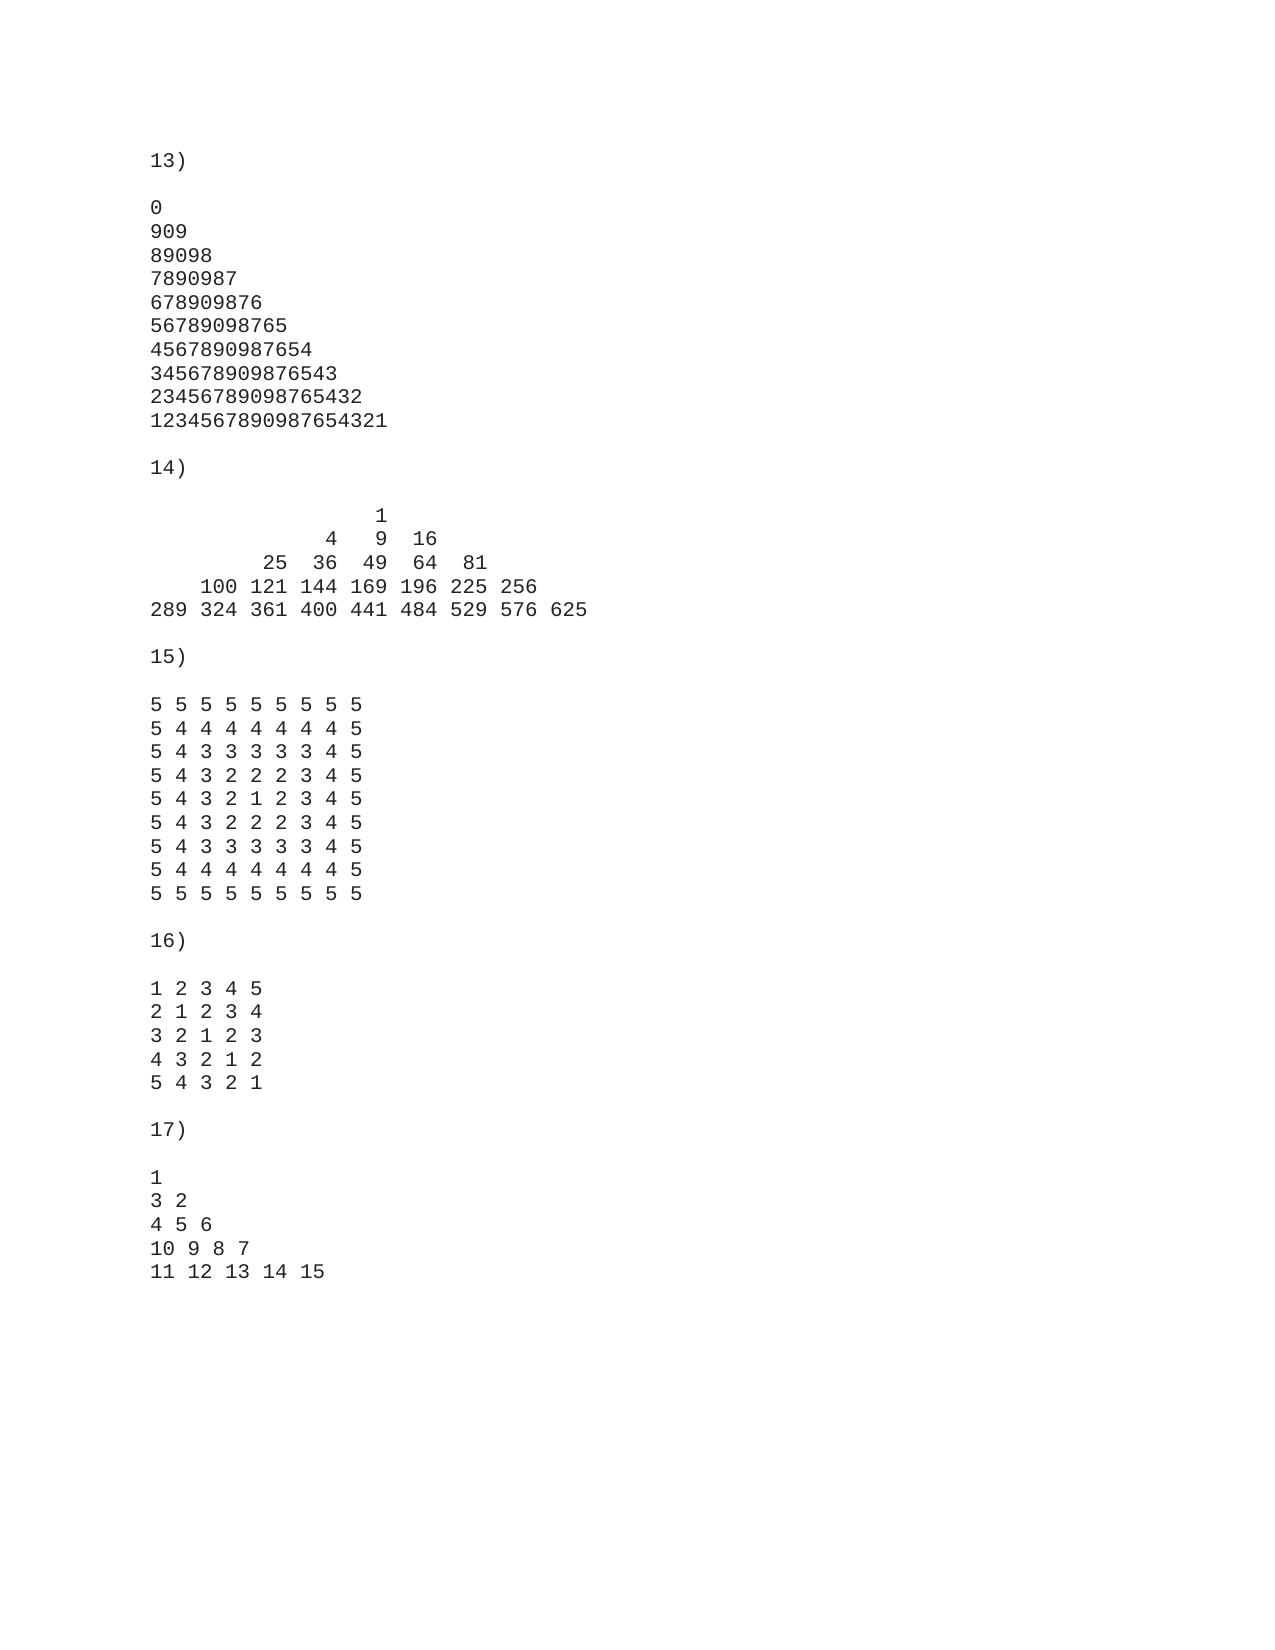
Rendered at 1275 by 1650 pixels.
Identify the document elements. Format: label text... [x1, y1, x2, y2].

text 5 4 3 3 3 3 3 4 5 [150, 741, 1125, 765]
text 909 [150, 221, 1125, 244]
text 14) [150, 457, 1125, 481]
text 5 4 3 2 2 2 3 4 5 [150, 765, 1125, 788]
text 5 4 4 4 4 4 4 4 5 [150, 859, 1125, 883]
text 7890987 [150, 268, 1125, 292]
text 5 4 3 2 1 2 3 4 5 [150, 788, 1125, 812]
text 5 5 5 5 5 5 5 5 5 [150, 694, 1125, 717]
text 289 324 361 400 441 484 529 576 625 [150, 599, 1125, 623]
text 5 4 3 2 1 [150, 1072, 1125, 1096]
text 4 3 2 1 2 [150, 1048, 1125, 1072]
text 678909876 [150, 292, 1125, 316]
text 3 2 [150, 1190, 1125, 1214]
text 17) [150, 1119, 1125, 1143]
text 4 5 6 [150, 1214, 1125, 1238]
text 1 [150, 1167, 1125, 1190]
text 1234567890987654321 [150, 410, 1125, 434]
text 4567890987654 [150, 339, 1125, 363]
text 56789098765 [150, 316, 1125, 339]
text 23456789098765432 [150, 386, 1125, 410]
text 5 4 4 4 4 4 4 4 5 [150, 717, 1125, 741]
text 5 5 5 5 5 5 5 5 5 [150, 883, 1125, 907]
text 11 12 13 14 15 [150, 1261, 1125, 1285]
text 3 2 1 2 3 [150, 1025, 1125, 1048]
text 1 [150, 505, 1125, 528]
text 2 1 2 3 4 [150, 1001, 1125, 1025]
text 10 9 8 7 [150, 1238, 1125, 1261]
text 4 9 16 [150, 528, 1125, 552]
text 5 4 3 3 3 3 3 4 5 [150, 836, 1125, 859]
text 13) [150, 150, 1125, 174]
text 16) [150, 930, 1125, 954]
text 89098 [150, 244, 1125, 268]
text 1 2 3 4 5 [150, 978, 1125, 1001]
text 345678909876543 [150, 363, 1125, 386]
text 0 [150, 197, 1125, 221]
text 15) [150, 647, 1125, 670]
text 100 121 144 169 196 225 256 [150, 576, 1125, 599]
text 5 4 3 2 2 2 3 4 5 [150, 812, 1125, 836]
text 25 36 49 64 81 [150, 552, 1125, 576]
